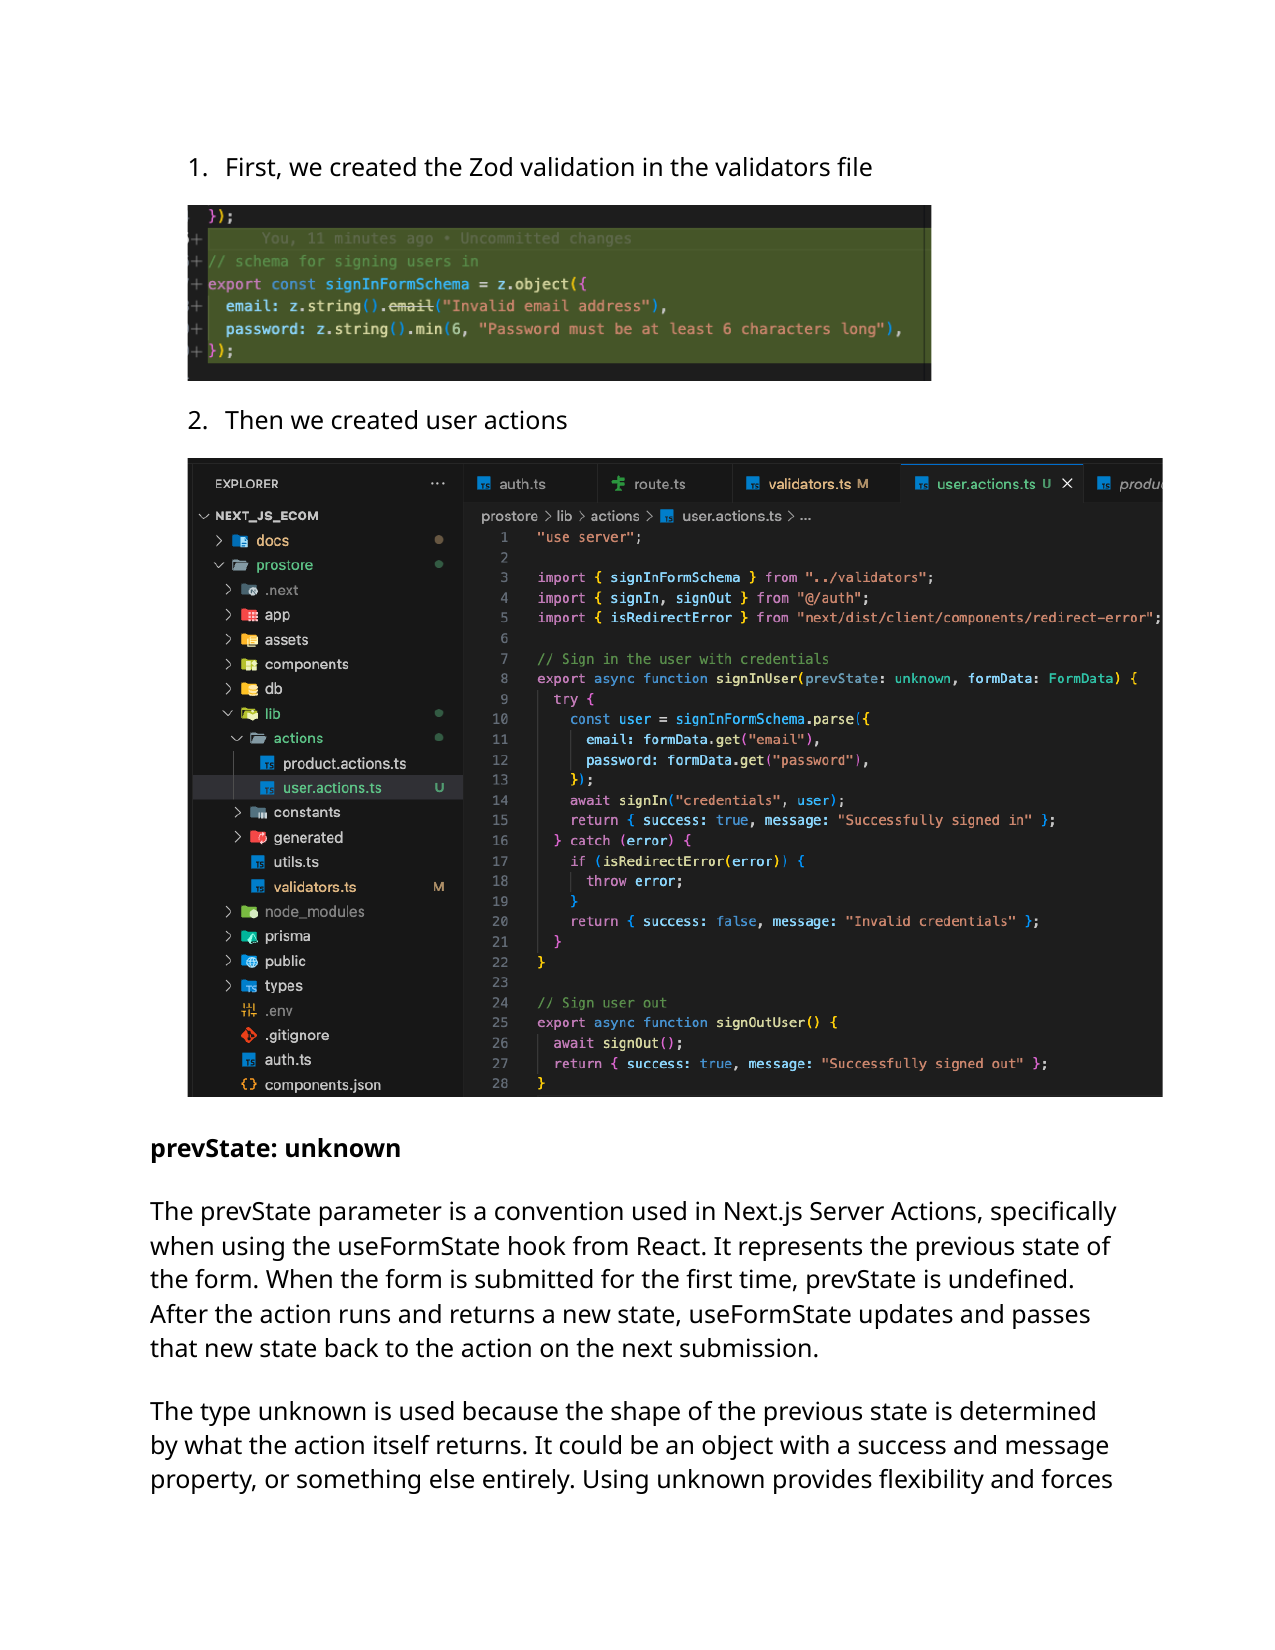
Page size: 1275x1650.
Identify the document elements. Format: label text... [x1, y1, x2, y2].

text prevState: unknown [150, 1131, 1125, 1165]
picture [187, 458, 1163, 1097]
picture [187, 205, 932, 381]
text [150, 1393, 1125, 1496]
text The prevState parameter is a convention used in Next.js Server Actions, specifically when using the useFormState hook from React. It represents the previous state of the form. When the form is submitted for the first time, prevState is undefined. After the action runs and returns a new state, useFormState updates and passes that new state back to the action on the next submission. [150, 1194, 1125, 1364]
list Then we created user actions [187, 403, 1125, 437]
list First, we created the Zod validation in the validators file [187, 150, 1125, 184]
